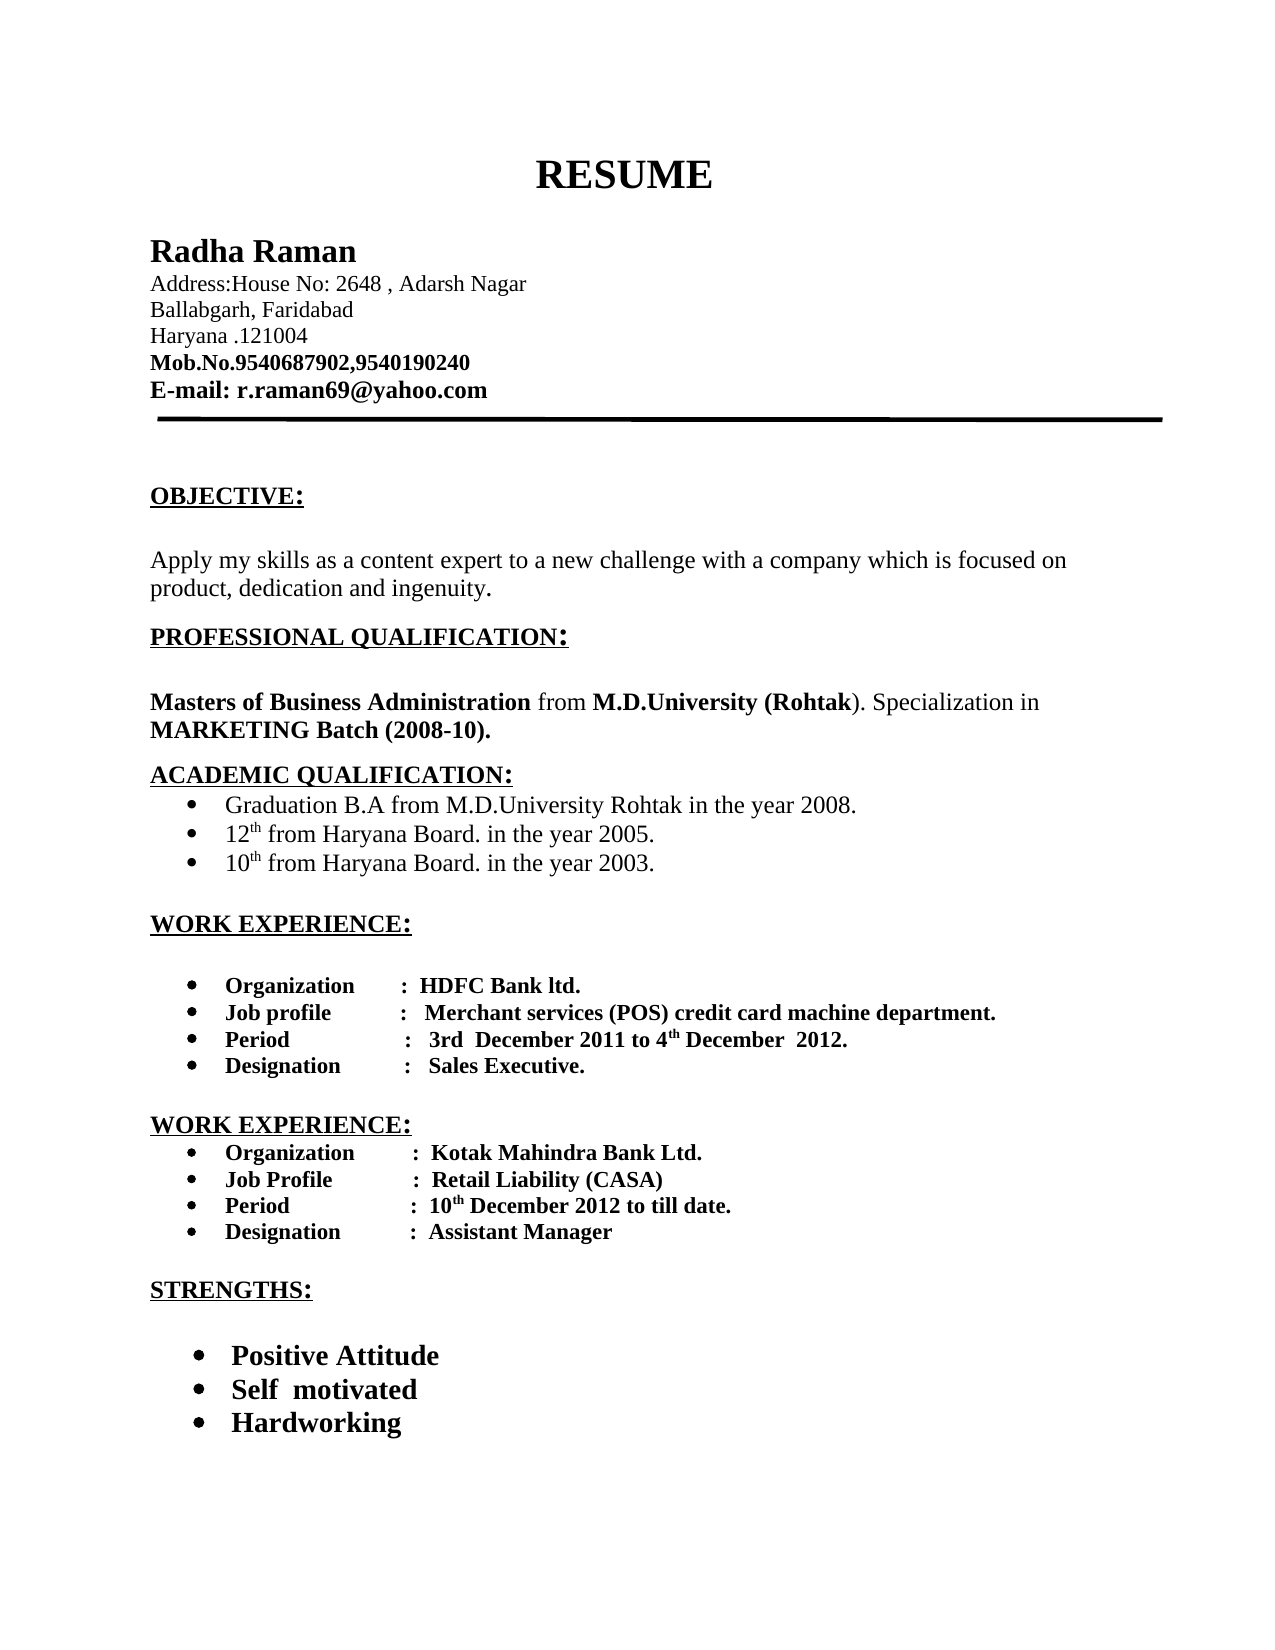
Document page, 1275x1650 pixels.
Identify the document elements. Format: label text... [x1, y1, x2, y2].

subtitle RESUME [150, 150, 1125, 198]
list Self motivated [194, 1372, 1125, 1405]
list 10th from Haryana Board. in the year 2003. [187, 848, 1125, 876]
list Positive Attitude [194, 1338, 1125, 1372]
text ACADEMIC QUALIFICATION: [150, 757, 1125, 790]
text Masters of Business Administration from M.D.University (Rohtak). Specialization in MARKETING Batch (2008-10). [150, 687, 1125, 744]
list 12th from Haryana Board. in the year 2005. [187, 819, 1125, 848]
list Designation : Assistant Manager [187, 1218, 1125, 1245]
text STRENGTHS: [150, 1271, 1125, 1304]
text PROFESSIONAL QUALIFICATION: [150, 614, 1125, 653]
subtitle Radha Raman [150, 231, 1125, 270]
text Mob.No.9540687902,9540190240 [150, 349, 1125, 375]
text Haryana .121004 [150, 322, 1125, 349]
text Apply my skills as a content expert to a new challenge with a company which is focused on product, dedication and ingenuity. [150, 545, 1125, 602]
list Designation : Sales Executive. [187, 1053, 1125, 1079]
list Organization : Kotak Mahindra Bank Ltd. [187, 1139, 1125, 1166]
list Organization : HDFC Bank ltd. [187, 972, 1125, 999]
list Job profile : Merchant services (POS) credit card machine department. [187, 999, 1125, 1026]
text OBJECTIVE: [150, 477, 1125, 511]
list Hardworking [194, 1405, 1125, 1439]
text E-mail: r.raman69@yahoo.com [150, 375, 1125, 404]
text WORK EXPERIENCE: [150, 905, 1125, 939]
list Graduation B.A from M.D.University Rohtak in the year 2008. [187, 790, 1125, 819]
text Address:House No: 2648 , Adarsh Nagar [150, 270, 1125, 296]
text Ballabgarh, Faridabad [150, 296, 1125, 322]
list Period : 10th December 2012 to till date. [187, 1192, 1125, 1218]
list Period : 3rd December 2011 to 4th December 2012. [187, 1026, 1125, 1053]
list Job Profile : Retail Liability (CASA) [187, 1166, 1125, 1192]
text WORK EXPERIENCE: [150, 1106, 1125, 1139]
